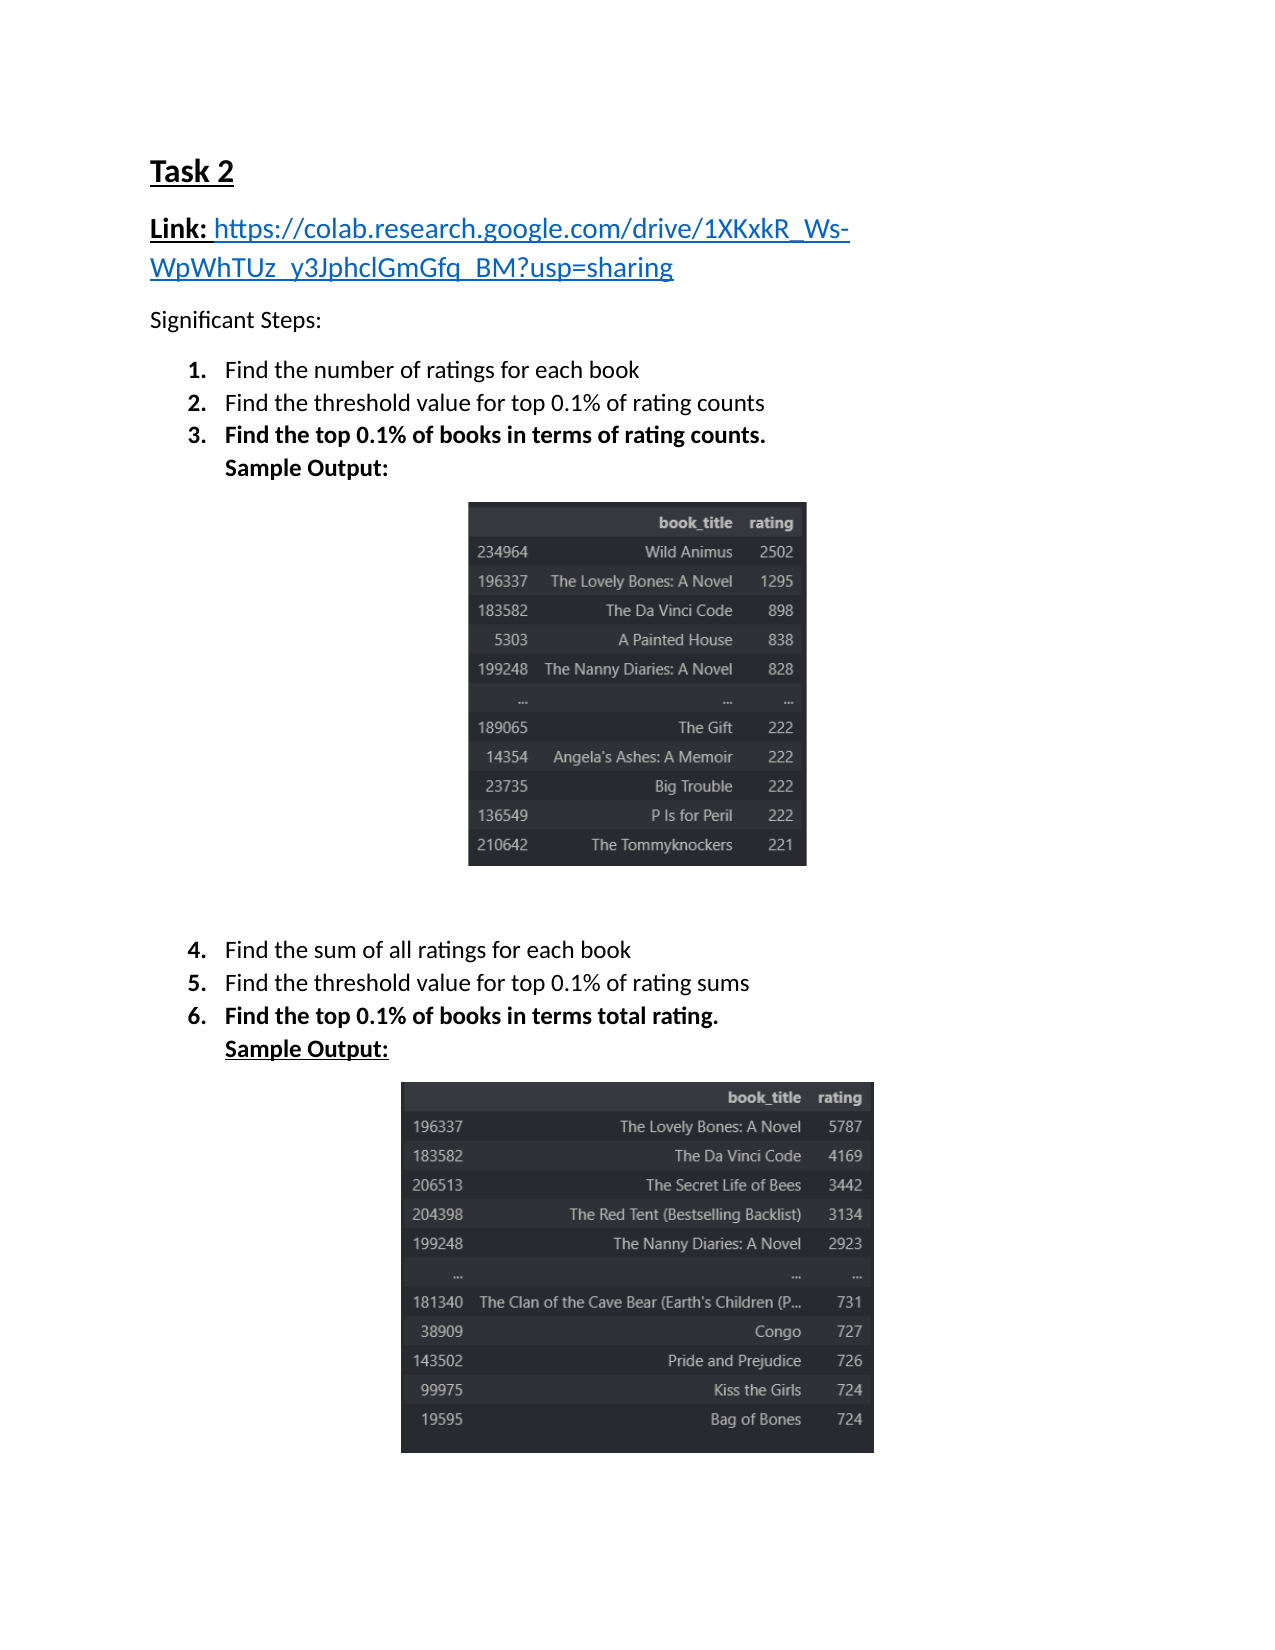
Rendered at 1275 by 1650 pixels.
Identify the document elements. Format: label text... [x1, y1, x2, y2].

list Find the threshold value for top 0.1% of rating counts [187, 387, 1125, 417]
text Significant Steps: [150, 304, 1125, 335]
list Find the top 0.1% of books in terms total rating. [187, 1000, 1125, 1030]
picture [401, 1082, 874, 1453]
list Sample Output: [225, 452, 1125, 483]
list Find the sum of all ratings for each book [187, 934, 1125, 964]
picture [468, 502, 807, 866]
list Sample Output: [225, 1033, 1125, 1063]
list Find the threshold value for top 0.1% of rating sums [187, 967, 1125, 997]
text Task 2 [150, 150, 1125, 191]
list Find the number of ratings for each book [187, 354, 1125, 384]
list Find the top 0.1% of books in terms of rating counts. [187, 419, 1125, 450]
text Link: https://colab.research.google.com/drive/1XKxkR_Ws-WpWhTUz_y3JphclGmGfq_BM?usp=sharing [150, 211, 1125, 285]
